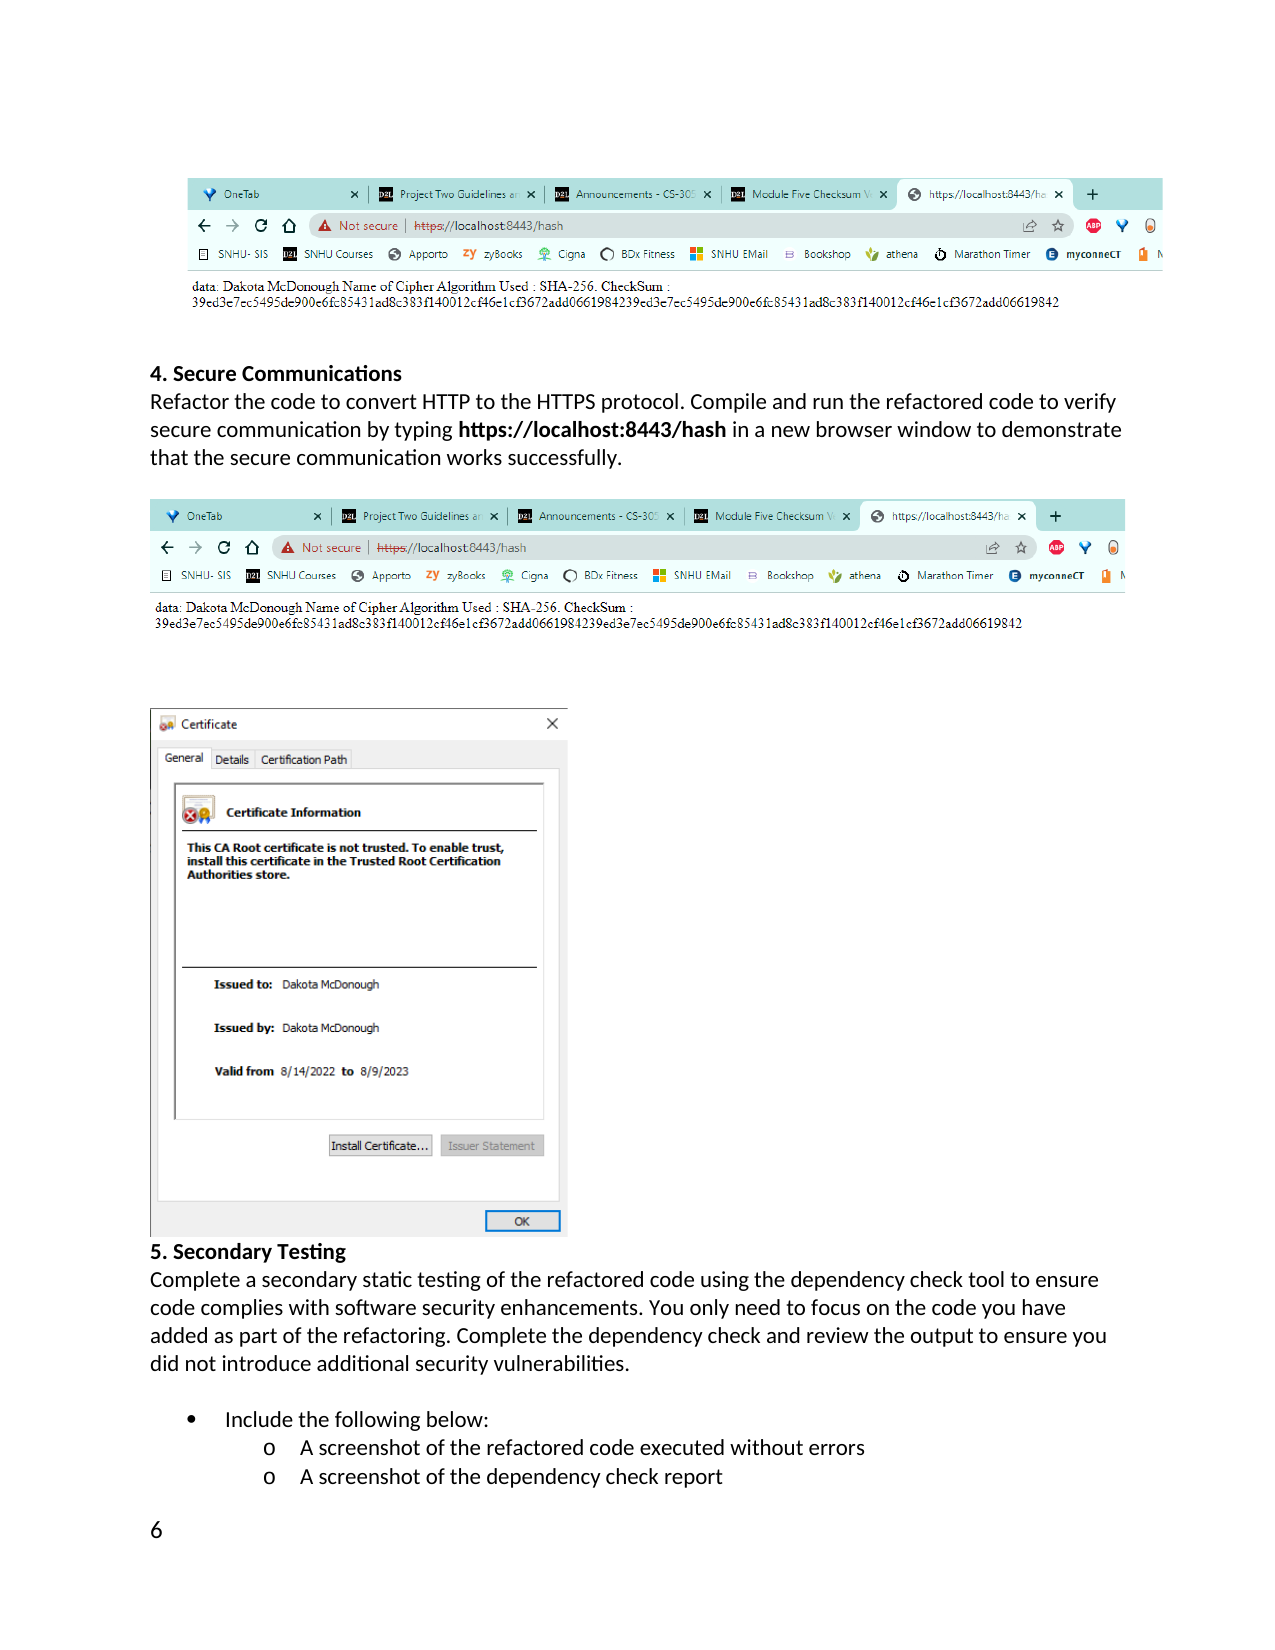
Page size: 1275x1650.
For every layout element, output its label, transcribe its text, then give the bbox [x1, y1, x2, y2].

list A screenshot of the refactored code executed without errors [262, 1433, 1125, 1462]
list A screenshot of the dependency check report [262, 1462, 1125, 1491]
list Include the following below: [187, 1405, 1125, 1433]
subtitle 4. Secure Communications [150, 359, 1125, 387]
text Refactor the code to convert HTTP to the HTTPS protocol. Compile and run the refactored code to verify secure communication by typing https://localhost:8443/hash in a new browser window to demonstrate that the secure communication works successfully. [150, 387, 1125, 471]
picture [150, 499, 1125, 681]
picture [150, 708, 568, 1237]
text Complete a secondary static testing of the refactored code using the dependency check tool to ensure code complies with software security enhancements. You only need to focus on the code you have added as part of the refactoring. Complete the dependency check and review the output to ensure you did not introduce additional security vulnerabilities. [150, 1265, 1125, 1377]
subtitle 5. Secondary Testing [150, 1237, 1125, 1265]
picture [187, 178, 1163, 360]
